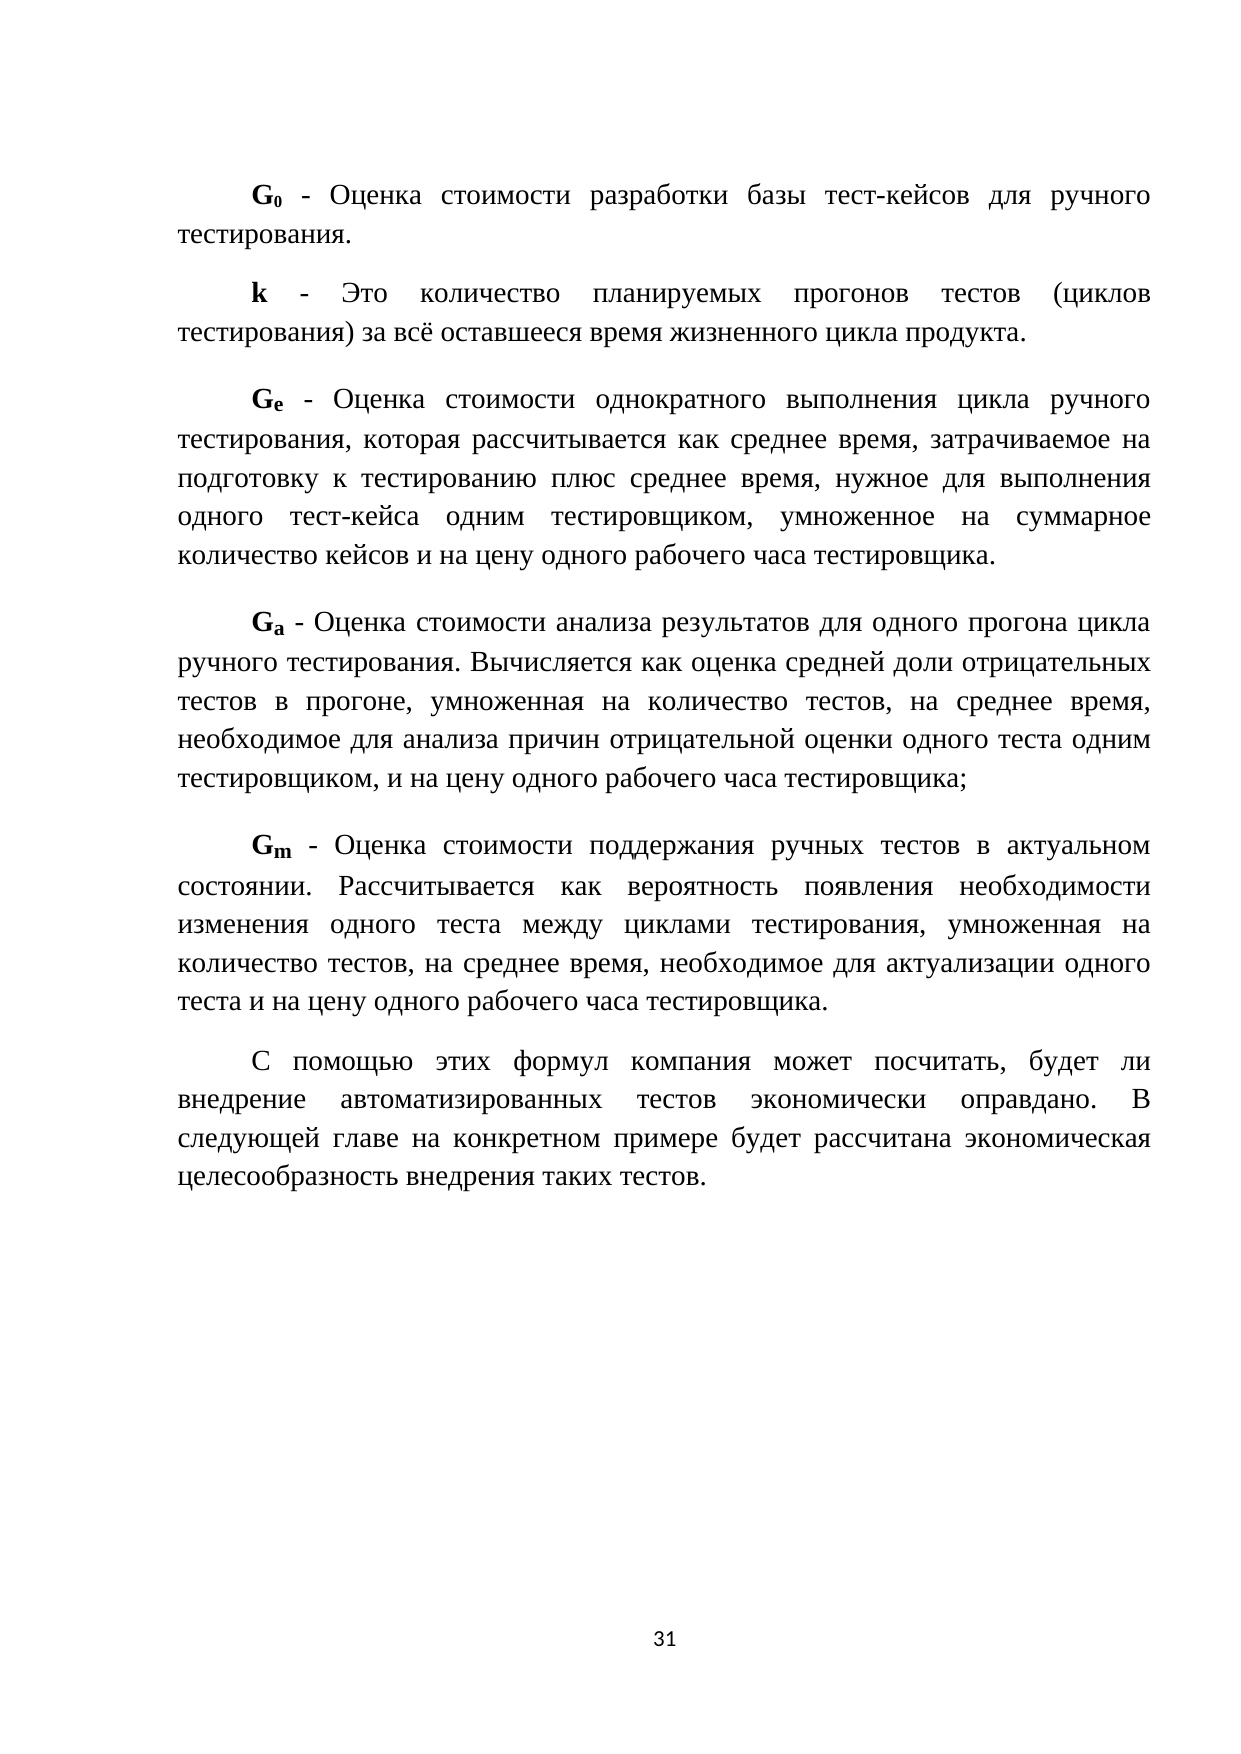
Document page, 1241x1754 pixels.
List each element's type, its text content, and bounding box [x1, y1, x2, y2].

text Gm - Оценка стоимости поддержания ручных тестов в актуальном состоянии. Рассчитывается как вероятность появления необходимости изменения одного теста между циклами тестирования, умноженная на количество тестов, на среднее время, необходимое для актуализации одного теста и на цену одного рабочего часа тестировщика. [177, 819, 1152, 1017]
text Ga - Оценка стоимости анализа результатов для одного прогона цикла ручного тестирования. Вычисляется как оценка средней доли отрицательных тестов в прогоне, умноженная на количество тестов, на среднее время, необходимое для анализа причин отрицательной оценки одного теста одним тестировщиком, и на цену одного рабочего часа тестировщика; [177, 596, 1152, 794]
text G0 - Оценка стоимости разработки базы тест-кейсов для ручного тестирования. [177, 177, 1152, 249]
text k - Это количество планируемых прогонов тестов (циклов тестирования) за всё оставшееся время жизненного цикла продукта. [177, 275, 1152, 347]
text С помощью этих формул компания может посчитать, будет ли внедрение автоматизированных тестов экономически оправдано. В следующей главе на конкретном примере будет рассчитана экономическая целесообразность внедрения таких тестов. [177, 1043, 1152, 1192]
text Ge - Оценка стоимости однократного выполнения цикла ручного тестирования, которая рассчитывается как среднее время, затрачиваемое на подготовку к тестированию плюс среднее время, нужное для выполнения одного тест-кейса одним тестировщиком, умноженное на суммарное количество кейсов и на цену одного рабочего часа тестировщика. [177, 373, 1152, 571]
